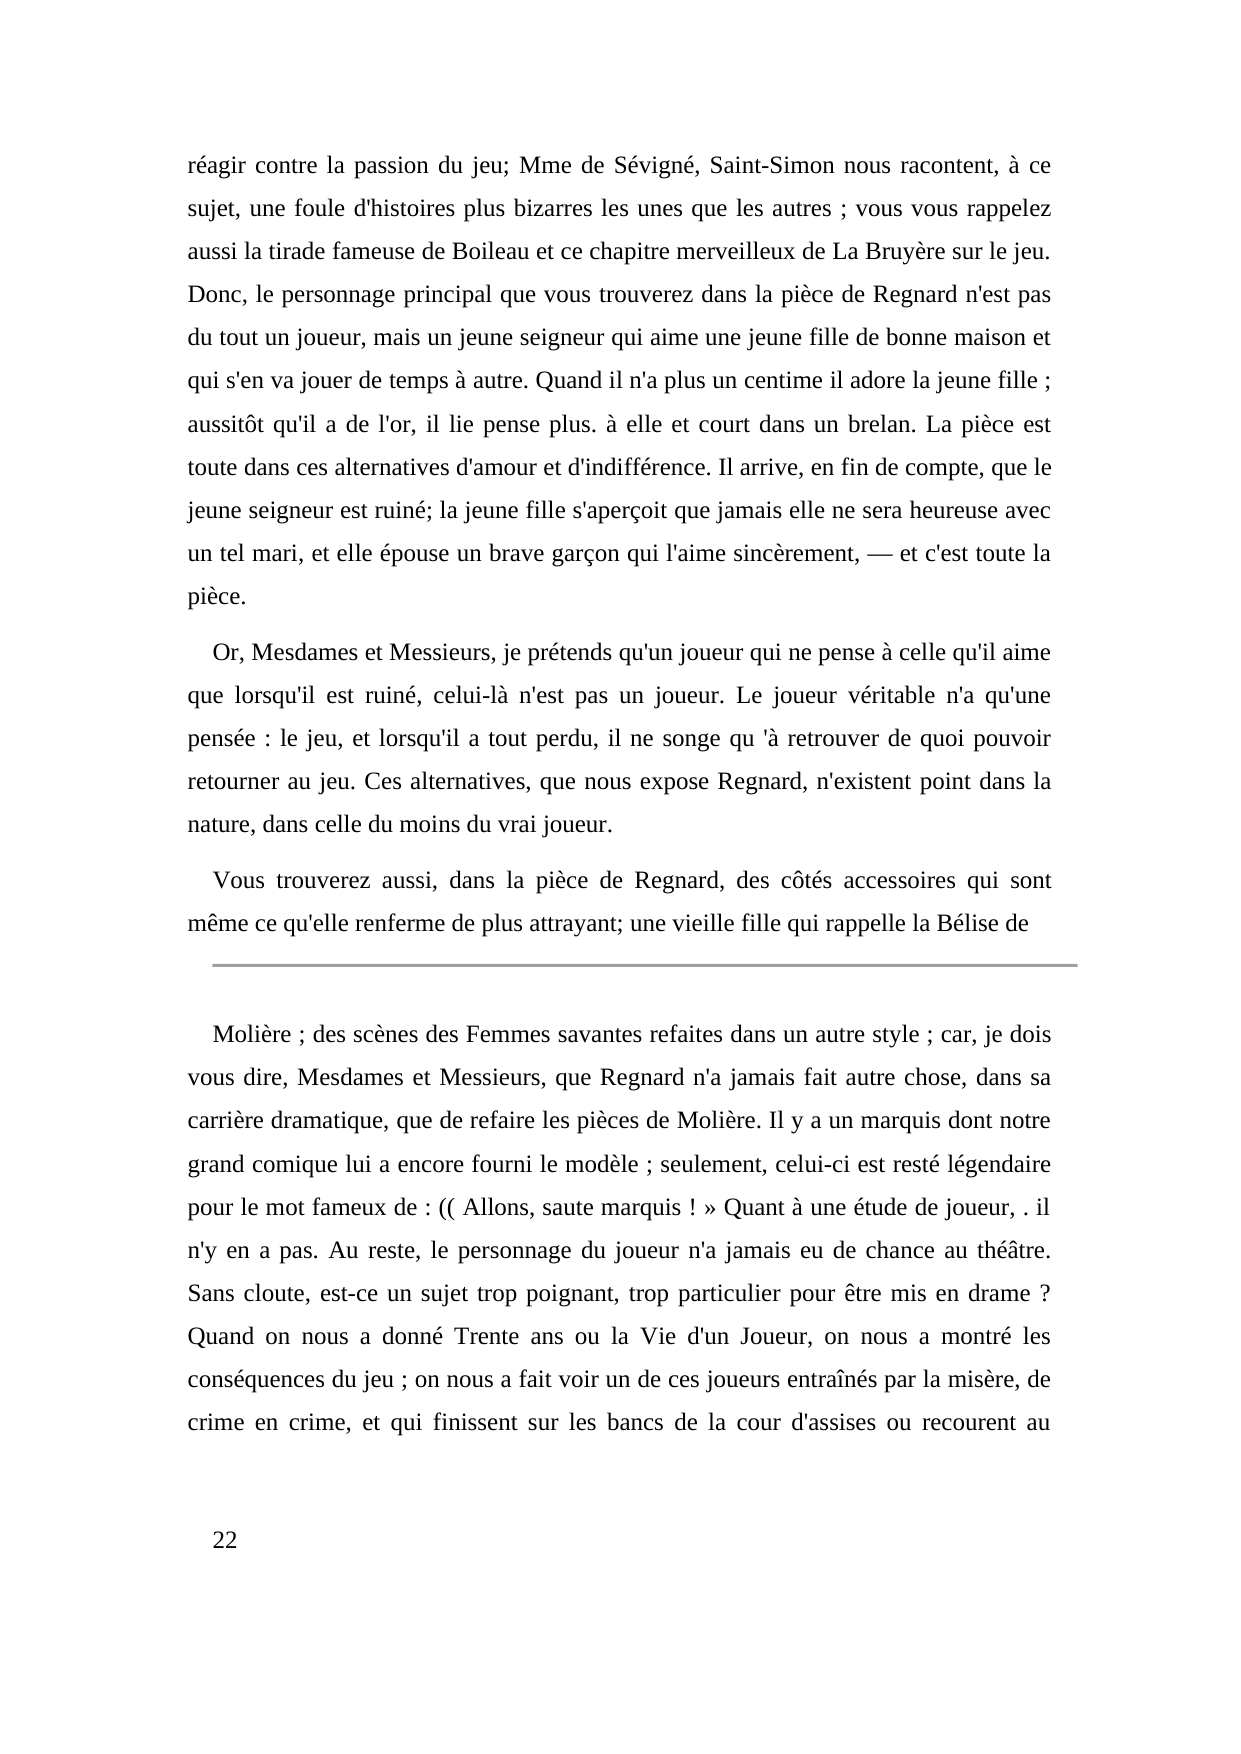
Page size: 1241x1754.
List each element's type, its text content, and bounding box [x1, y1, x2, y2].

text Or, Mesdames et Messieurs, je prétends qu'un joueur qui ne pense à celle qu'il aime que lorsqu'il est ruiné, celui-là n'est pas un joueur. Le joueur véritable n'a qu'une pensée : le jeu, et lorsqu'il a tout perdu, il ne songe qu 'à retrouver de quoi pouvoir retourner au jeu. Ces alternatives, que nous expose Regnard, n'existent point dans la nature, dans celle du moins du vrai joueur. [187, 637, 1053, 838]
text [187, 150, 1053, 610]
text Vous trouverez aussi, dans la pièce de Regnard, des côtés accessoires qui sont même ce qu'elle renferme de plus attrayant; une vieille fille qui rappelle la Bélise de [187, 865, 1053, 937]
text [187, 1019, 1053, 1436]
